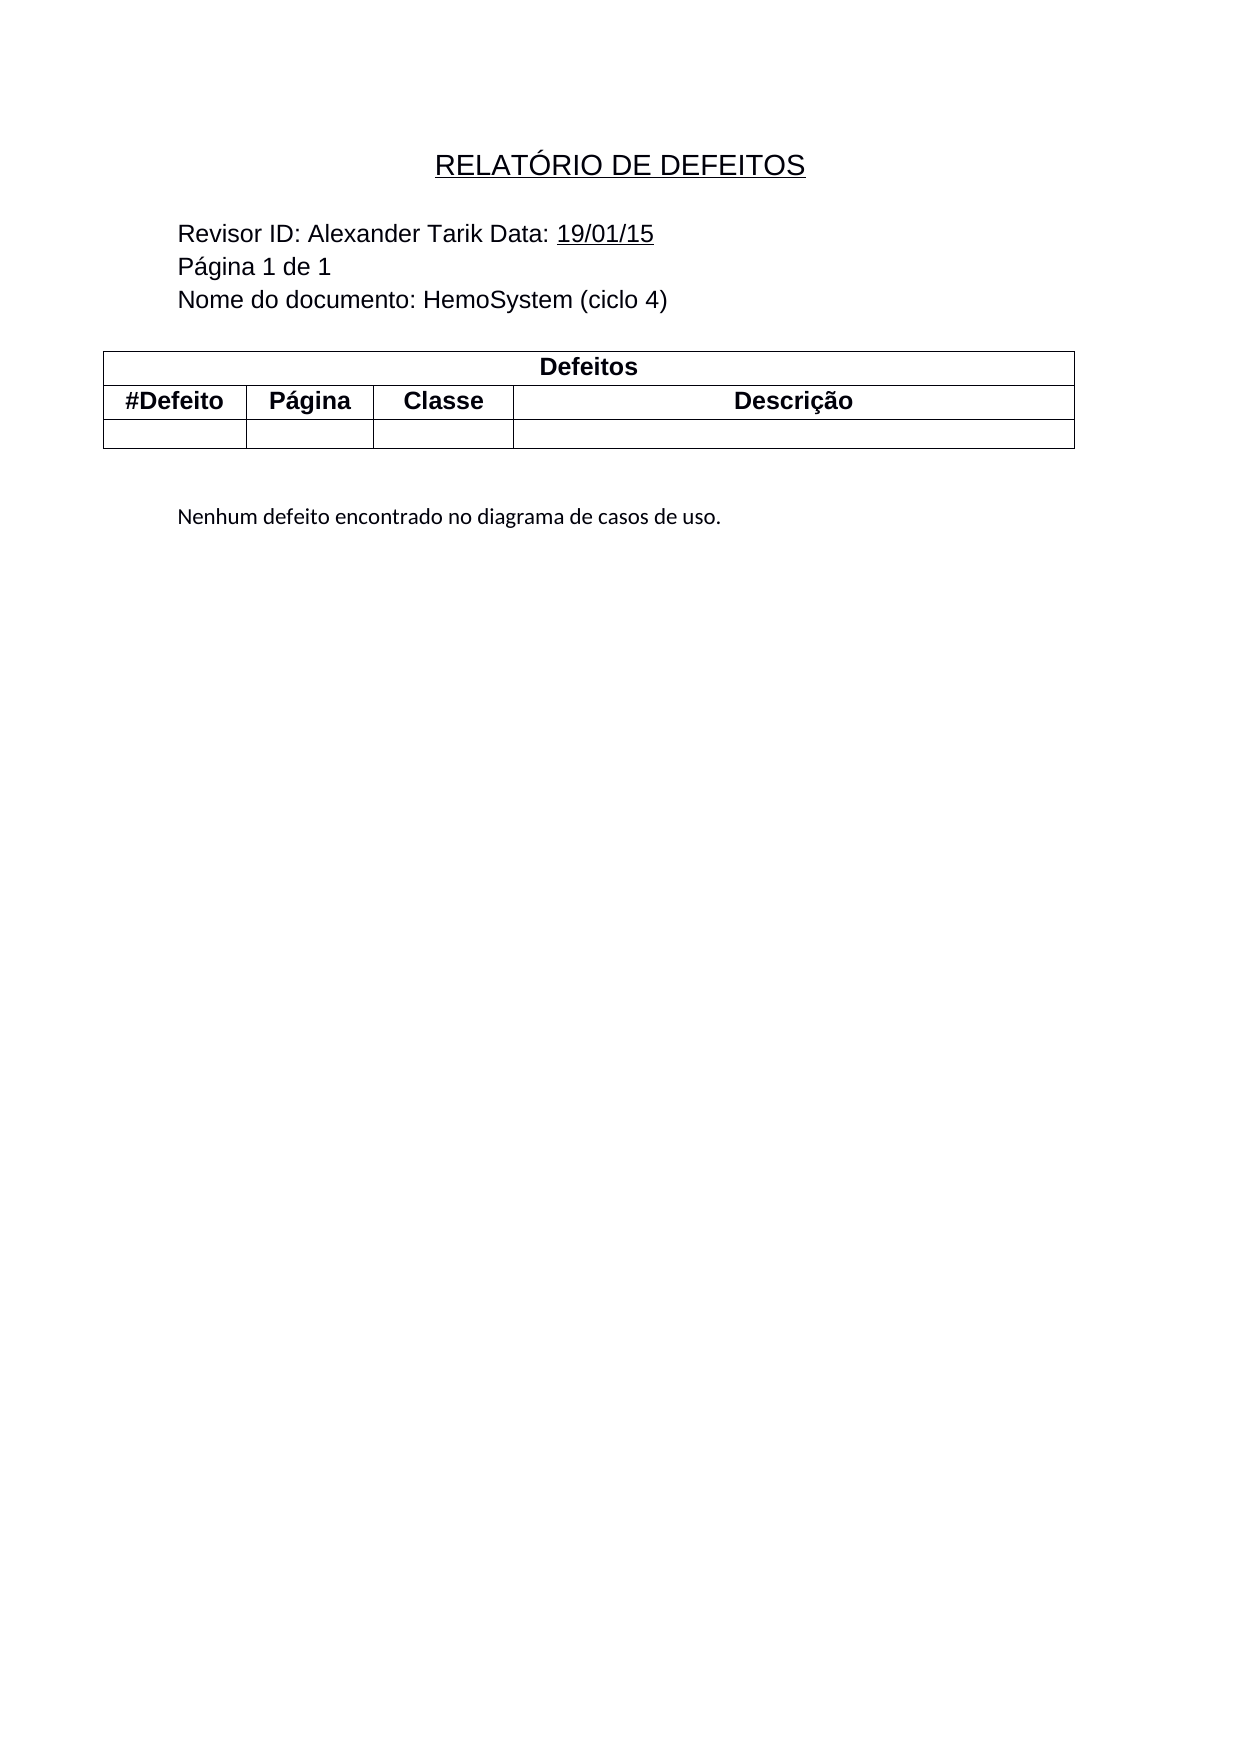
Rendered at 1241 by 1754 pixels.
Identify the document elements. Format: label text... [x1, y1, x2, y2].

table_cell Descrição [514, 386, 1074, 418]
text RELATÓRIO DE DEFEITOS [177, 148, 1063, 181]
text Revisor ID: Alexander Tarik Data: 19/01/15 [177, 219, 1063, 248]
table_cell [247, 420, 373, 448]
table_cell Página [247, 386, 373, 418]
text Nome do documento: HemoSystem (ciclo 4) [177, 285, 1063, 314]
table_cell [374, 420, 513, 448]
table_cell Classe [374, 386, 513, 418]
table_cell [104, 420, 246, 448]
table_cell #Defeito [104, 386, 246, 418]
text Nenhum defeito encontrado no diagrama de casos de uso. [177, 502, 1063, 530]
table_cell [514, 420, 1074, 448]
table_header Defeitos [104, 352, 1074, 385]
text Página 1 de 1 [177, 252, 1063, 281]
